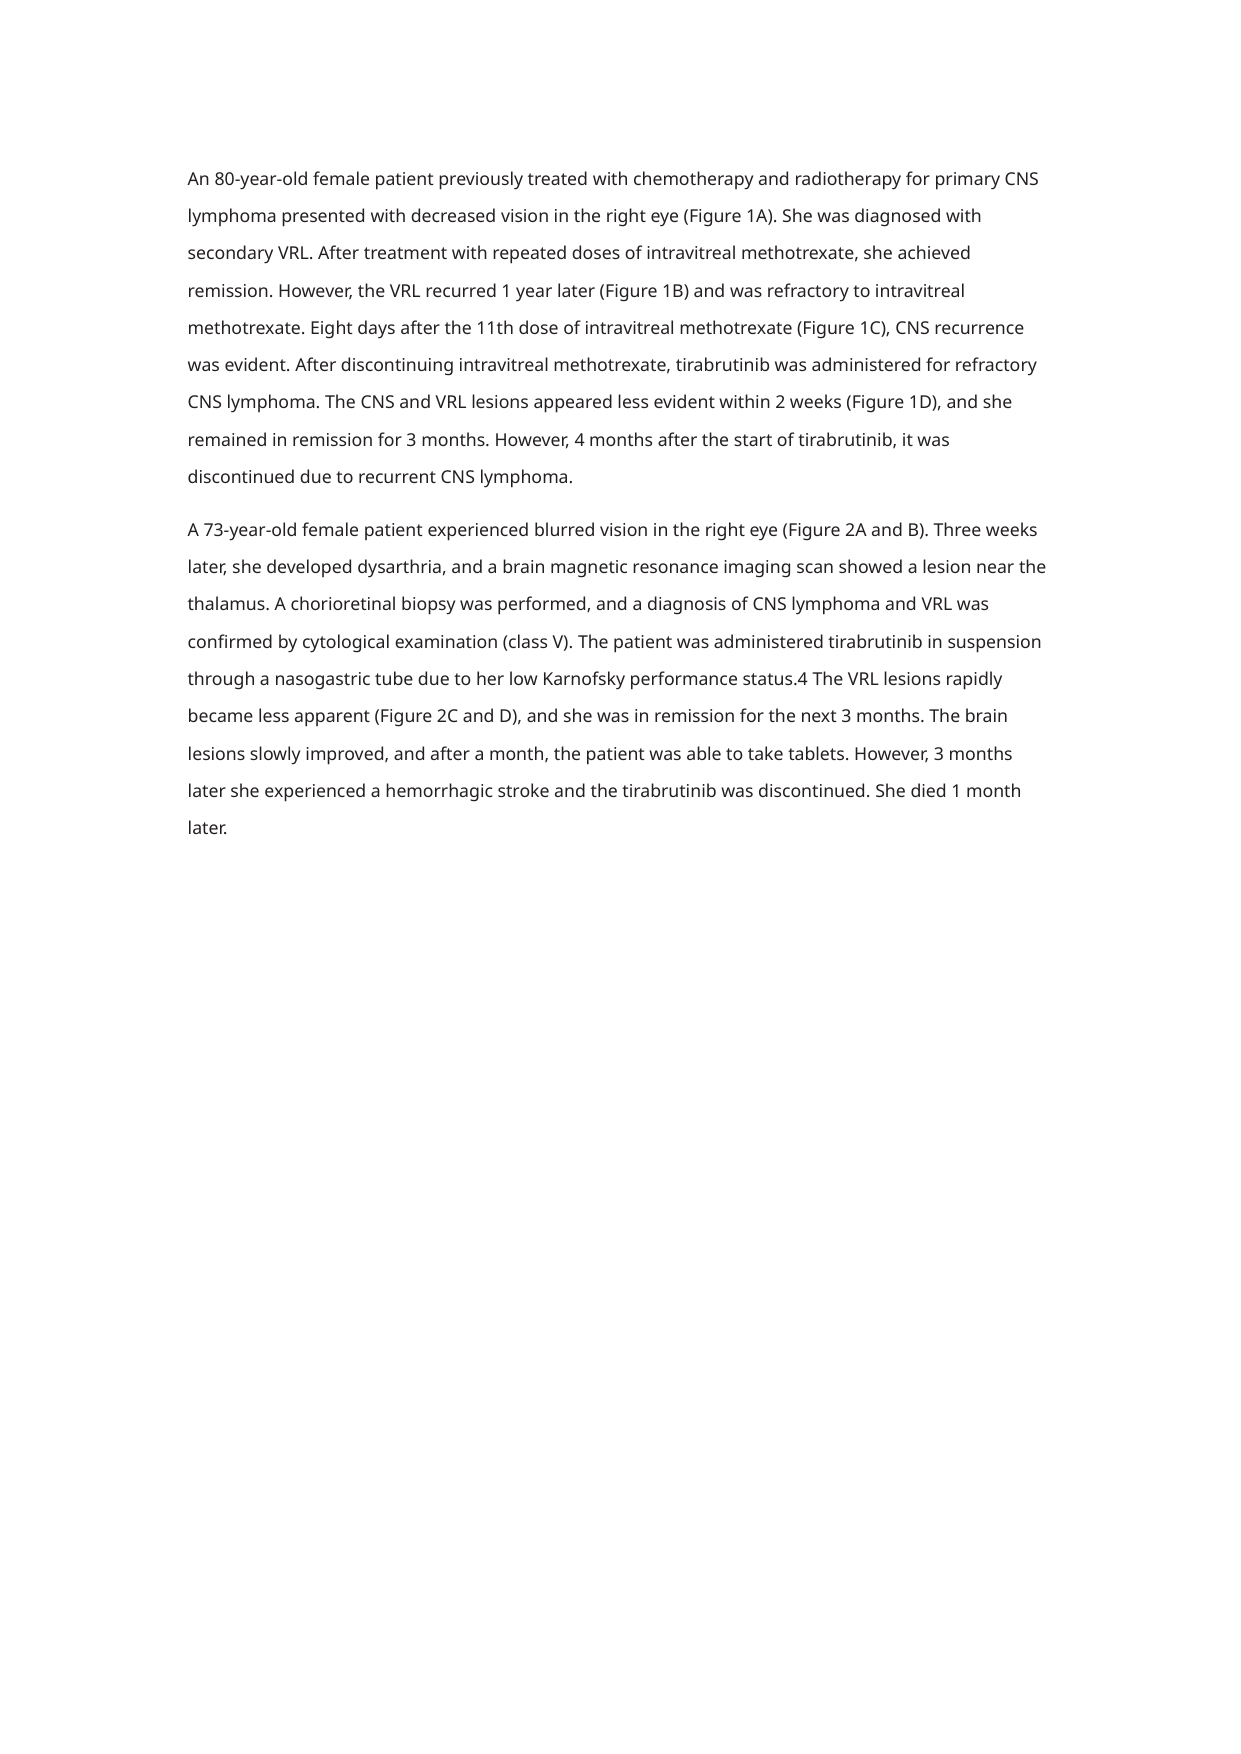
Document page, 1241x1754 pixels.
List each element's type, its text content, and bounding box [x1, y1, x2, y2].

text An 80-year-old female patient previously treated with chemotherapy and radiotherapy for primary CNS lymphoma presented with decreased vision in the right eye (Figure 1A). She was diagnosed with secondary VRL. After treatment with repeated doses of intravitreal methotrexate, she achieved remission. However, the VRL recurred 1 year later (Figure 1B) and was refractory to intravitreal methotrexate. Eight days after the 11th dose of intravitreal methotrexate (Figure 1C), CNS recurrence was evident. After discontinuing intravitreal methotrexate, tirabrutinib was administered for refractory CNS lymphoma. The CNS and VRL lesions appeared less evident within 2 weeks (Figure 1D), and she remained in remission for 3 months. However, 4 months after the start of tirabrutinib, it was discontinued due to recurrent CNS lymphoma. [187, 162, 1053, 493]
text A 73-year-old female patient experienced blurred vision in the right eye (Figure 2A and B). Three weeks later, she developed dysarthria, and a brain magnetic resonance imaging scan showed a lesion near the thalamus. A chorioretinal biopsy was performed, and a diagnosis of CNS lymphoma and VRL was confirmed by cytological examination (class V). The patient was administered tirabrutinib in suspension through a nasogastric tube due to her low Karnofsky performance status.4 The VRL lesions rapidly became less apparent (Figure 2C and D), and she was in remission for the next 3 months. The brain lesions slowly improved, and after a month, the patient was able to take tablets. However, 3 months later she experienced a hemorrhagic stroke and the tirabrutinib was discontinued. She died 1 month later. [187, 513, 1053, 844]
